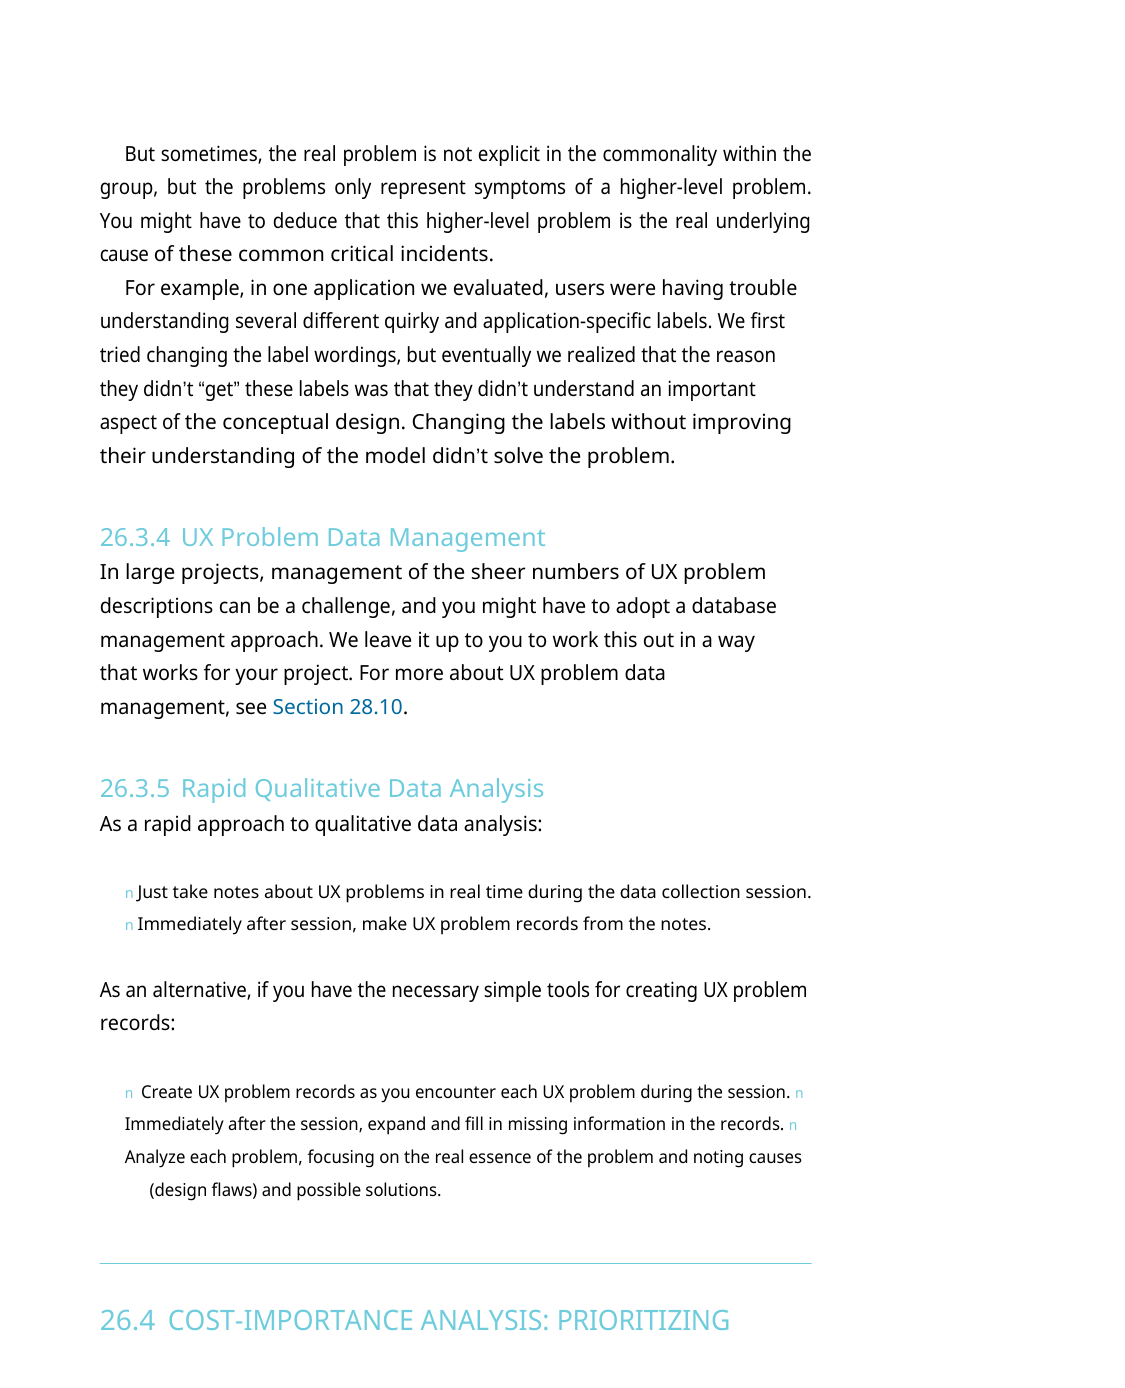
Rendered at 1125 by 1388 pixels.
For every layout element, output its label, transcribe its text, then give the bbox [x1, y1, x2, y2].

subtitle Rapid Qualitative Data Analysis [99, 771, 1125, 805]
text (design flaws) and possible solutions. [149, 1178, 1125, 1202]
text In large projects, management of the sheer numbers of UX problem descriptions can be a challenge, and you might have to adopt a database management approach. We leave it up to you to work this out in a way that works for your project. For more about UX problem data management, see Section 28.10. [99, 558, 784, 720]
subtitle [99, 1303, 751, 1337]
text As a rapid approach to qualitative data analysis: [99, 809, 1125, 837]
text n Just take notes about UX problems in real time during the data collection session. [124, 879, 1125, 904]
text n Create UX problem records as you encounter each UX problem during the session. n Immediately after the session, expand and fill in missing information in the records. n Analyze each problem, focusing on the real essence of the problem and noting causes [124, 1079, 811, 1169]
text But sometimes, the real problem is not explicit in the commonality within the group, but the problems only represent symptoms of a higher-level problem. You might have to deduce that this higher-level problem is the real underlying cause of these common critical incidents. [99, 139, 812, 268]
text n Immediately after session, make UX problem records from the notes. [124, 912, 1125, 936]
text For example, in one application we evaluated, users were having trouble understanding several different quirky and application-specific labels. We first tried changing the label wordings, but eventually we realized that the reason they didn’t “get” these labels was that they didn’t understand an important aspect of the conceptual design. Changing the labels without improving their understanding of the model didn’t solve the problem. [99, 273, 813, 469]
subtitle UX Problem Data Management [99, 519, 1125, 553]
text As an alternative, if you have the necessary simple tools for creating UX problem records: [99, 975, 813, 1037]
